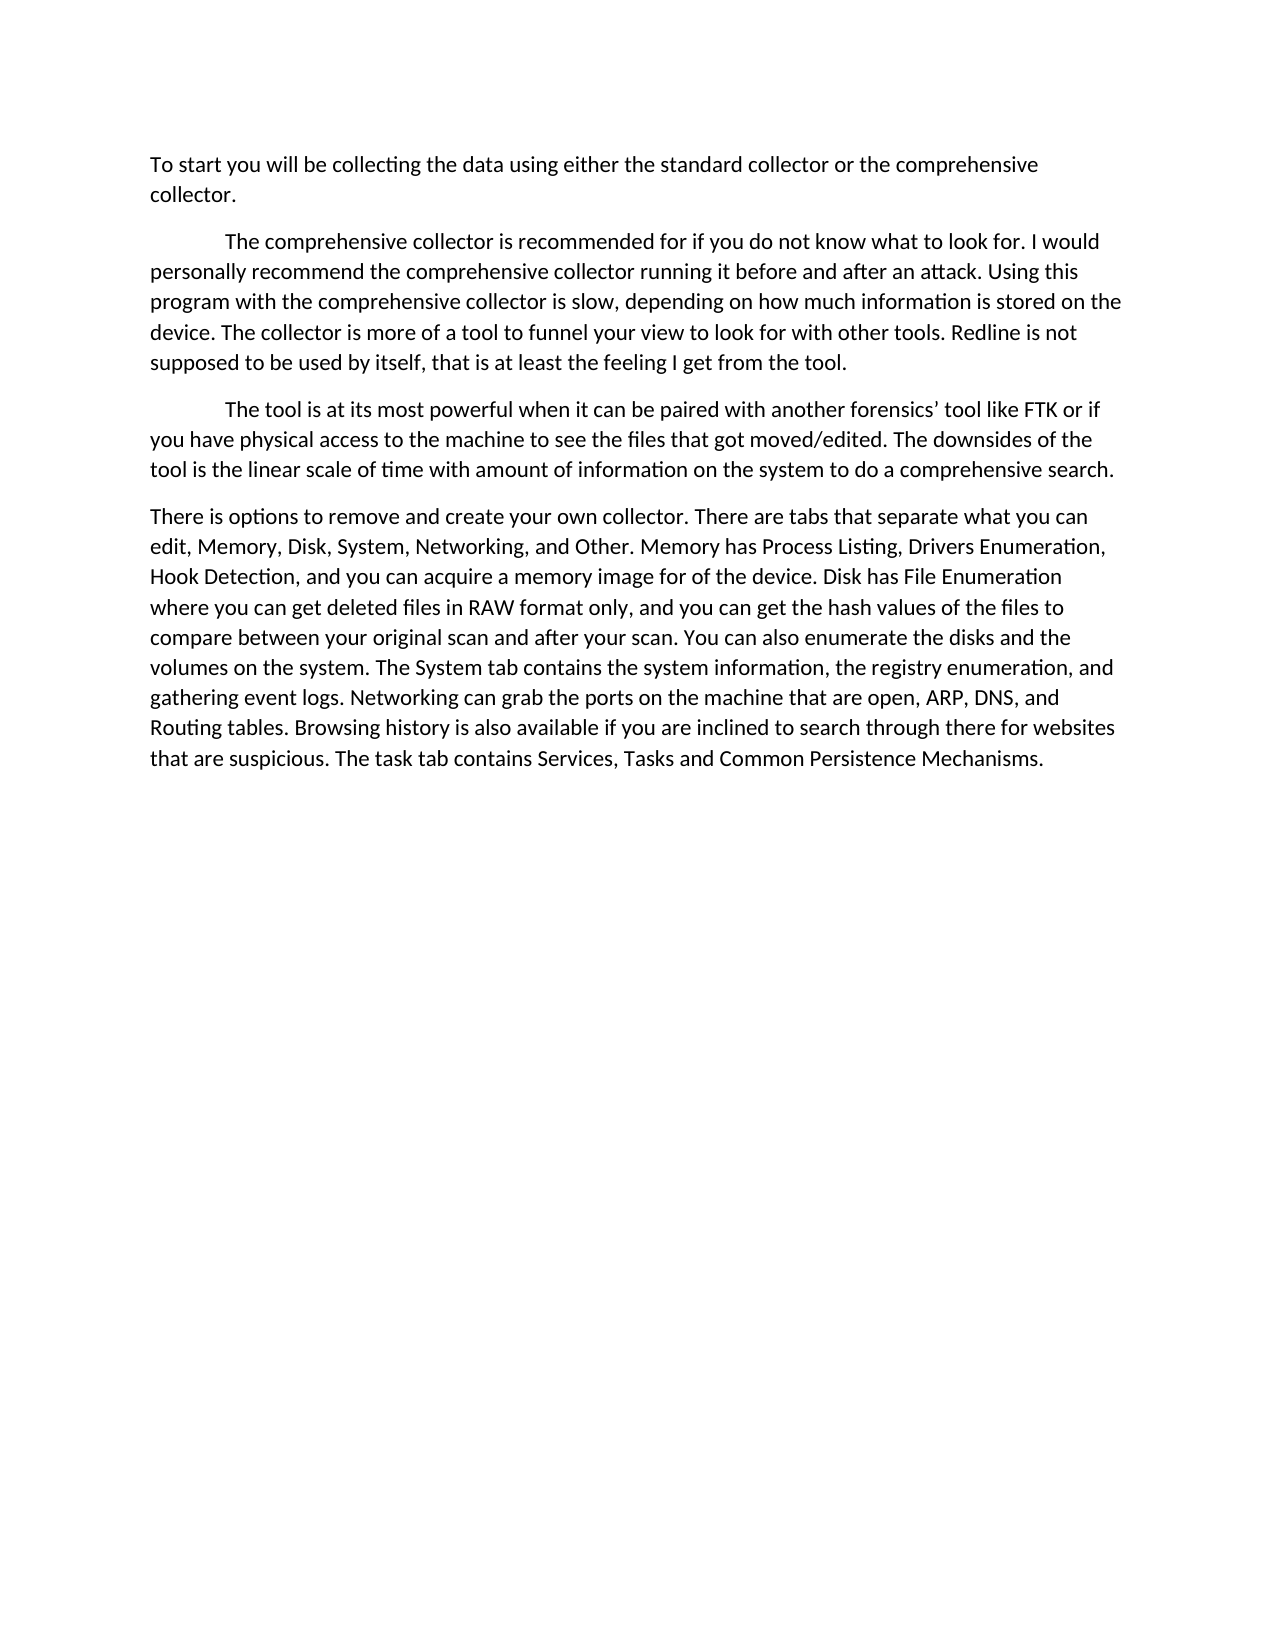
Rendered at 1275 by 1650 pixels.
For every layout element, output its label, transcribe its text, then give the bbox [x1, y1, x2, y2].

text The comprehensive collector is recommended for if you do not know what to look for. I would personally recommend the comprehensive collector running it before and after an attack. Using this program with the comprehensive collector is slow, depending on how much information is stored on the device. The collector is more of a tool to funnel your view to look for with other tools. Redline is not supposed to be used by itself, that is at least the feeling I get from the tool. [150, 227, 1125, 376]
text There is options to remove and create your own collector. There are tabs that separate what you can edit, Memory, Disk, System, Networking, and Other. Memory has Process Listing, Drivers Enumeration, Hook Detection, and you can acquire a memory image for of the device. Disk has File Enumeration where you can get deleted files in RAW format only, and you can get the hash values of the files to compare between your original scan and after your scan. You can also enumerate the disks and the volumes on the system. The System tab contains the system information, the registry enumeration, and gathering event logs. Networking can grab the ports on the machine that are open, ARP, DNS, and Routing tables. Browsing history is also available if you are inclined to search through there for websites that are suspicious. The task tab contains Services, Tasks and Common Persistence Mechanisms. [150, 502, 1125, 772]
text The tool is at its most powerful when it can be paired with another forensics’ tool like FTK or if you have physical access to the machine to see the files that got moved/edited. The downsides of the tool is the linear scale of time with amount of information on the system to do a comprehensive search. [150, 395, 1125, 483]
text To start you will be collecting the data using either the standard collector or the comprehensive collector. [150, 150, 1125, 208]
